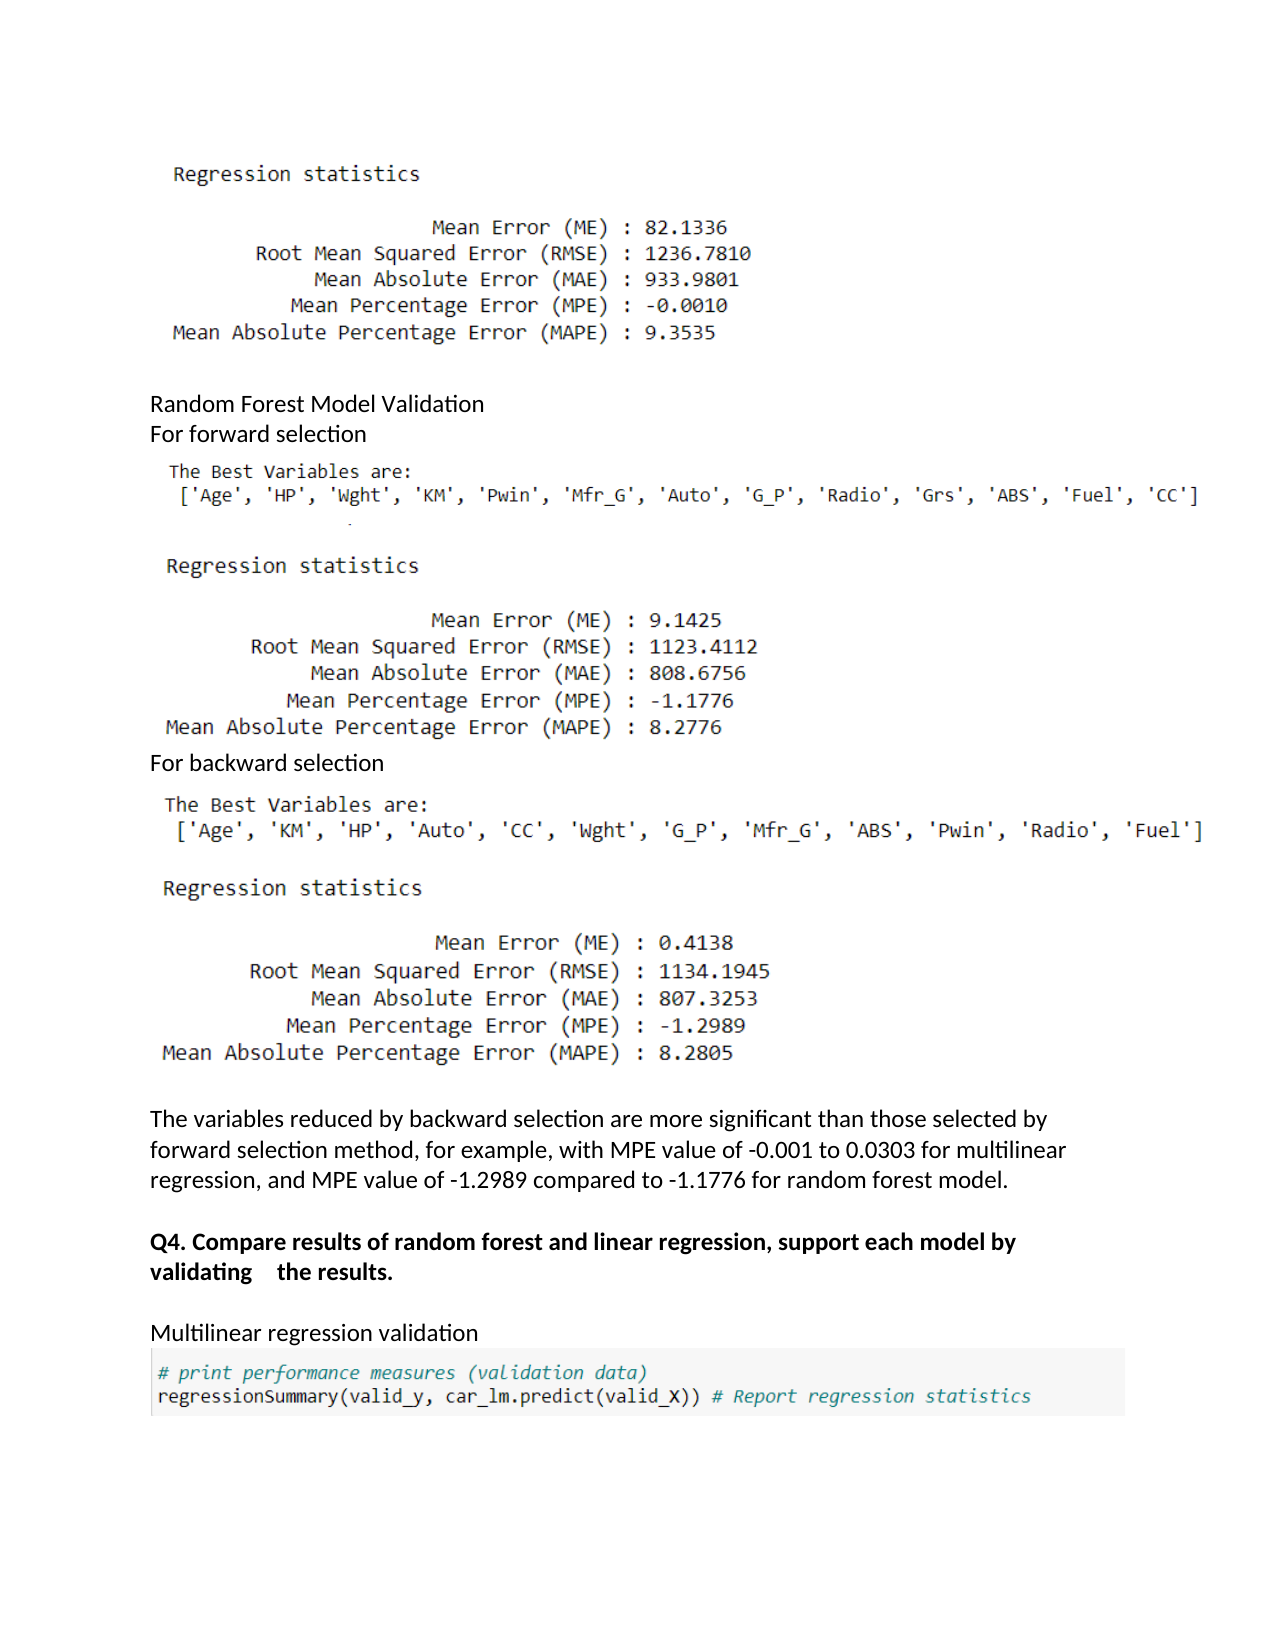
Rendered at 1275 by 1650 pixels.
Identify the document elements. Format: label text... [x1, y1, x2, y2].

picture [150, 150, 806, 358]
text Q4. Compare results of random forest and linear regression, support each model by validating the results. [150, 1226, 1087, 1287]
picture [150, 1348, 1125, 1416]
text The variables reduced by backward selection are more significant than those selected by forward selection method, for example, with MPE value of -0.001 to 0.0303 for multilinear regression, and MPE value of -1.2989 compared to -1.1776 for random forest model. [150, 1103, 1087, 1195]
text For forward selection [150, 418, 1087, 449]
picture [150, 778, 1244, 1073]
text Multilinear regression validation [150, 1318, 1087, 1348]
text For backward selection [150, 748, 1087, 778]
picture [150, 449, 1251, 748]
text Random Forest Model Validation [150, 388, 1087, 418]
